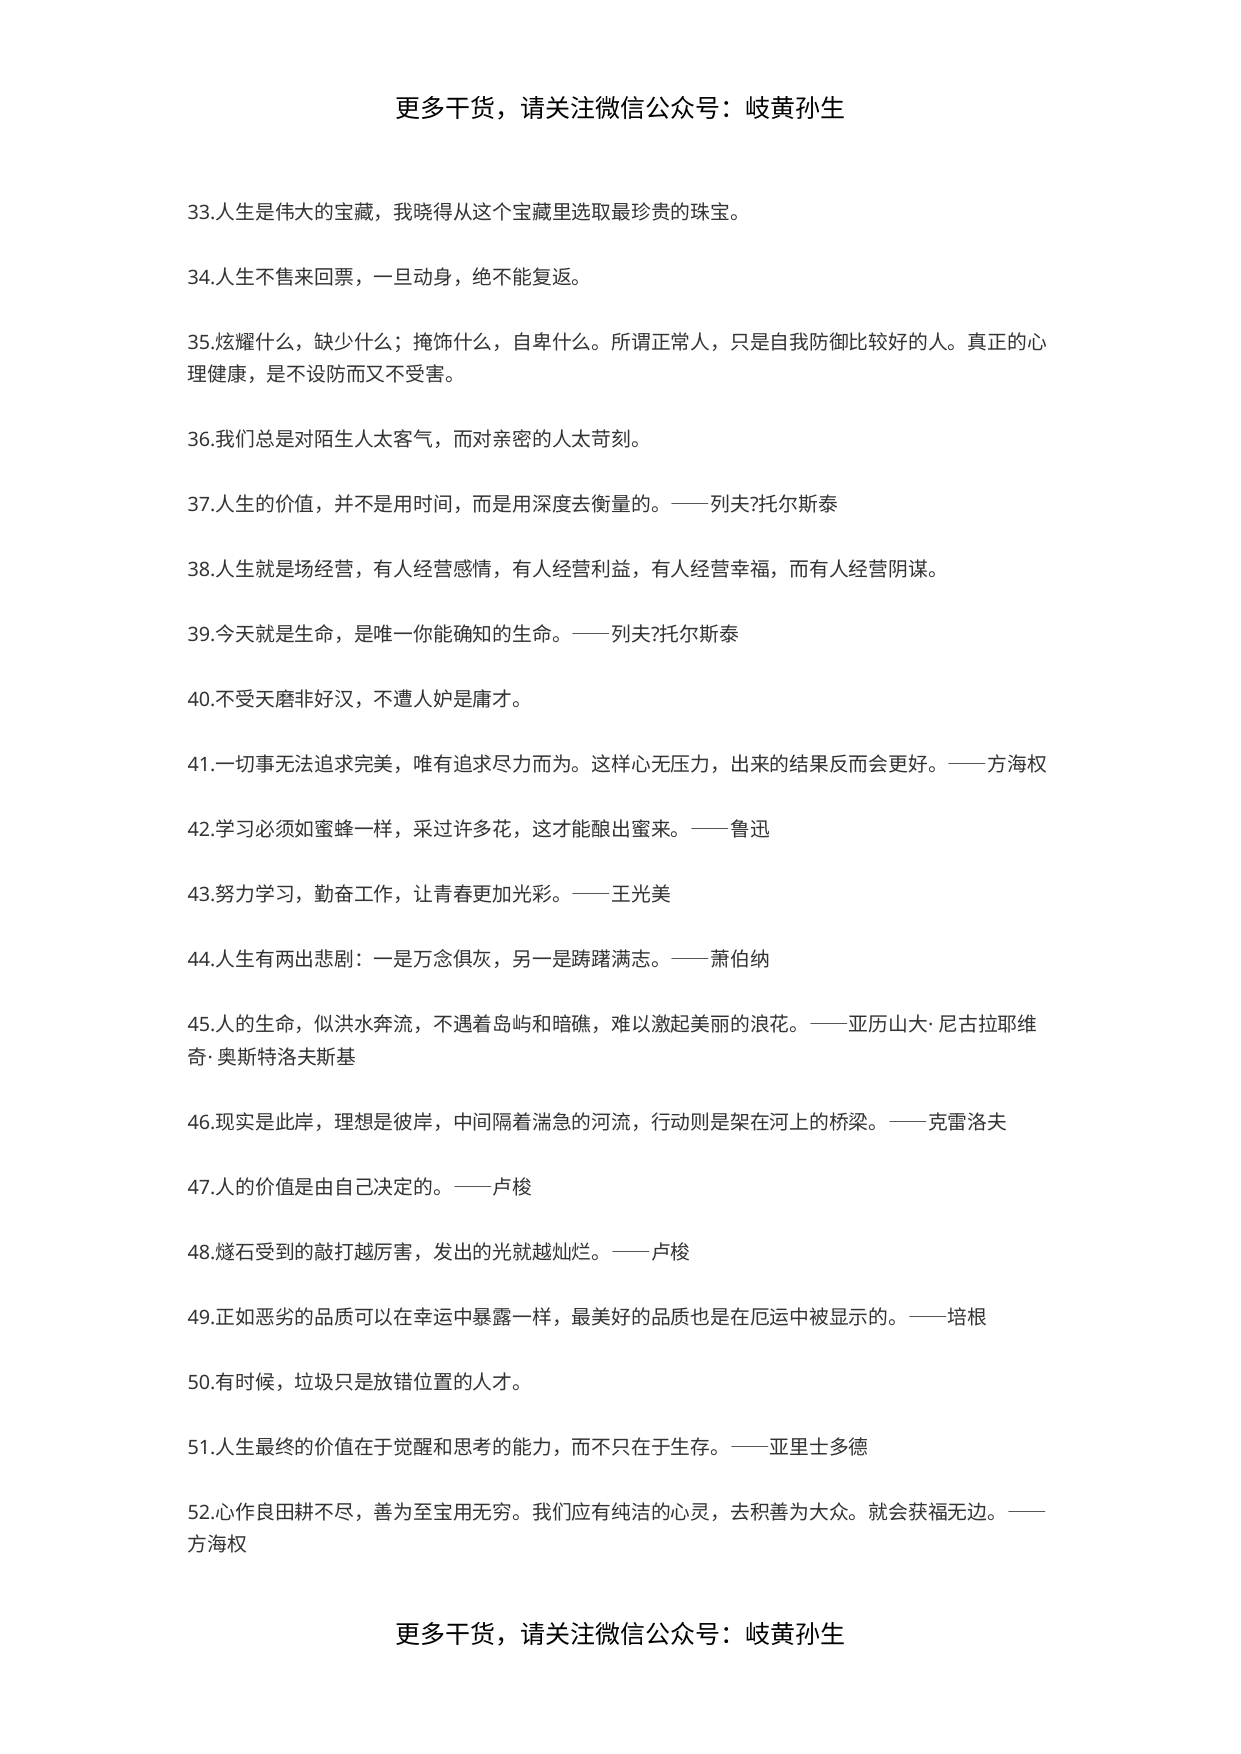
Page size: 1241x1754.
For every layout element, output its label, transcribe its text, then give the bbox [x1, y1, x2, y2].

text 39.今天就是生命，是唯一你能确知的生命。——列夫?托尔斯泰 [187, 617, 1053, 649]
text 48.燧石受到的敲打越厉害，发出的光就越灿烂。——卢梭 [187, 1234, 1053, 1267]
text 40.不受天磨非好汉，不遭人妒是庸才。 [187, 682, 1053, 714]
text 37.人生的价值，并不是用时间，而是用深度去衡量的。——列夫?托尔斯泰 [187, 487, 1053, 519]
text 36.我们总是对陌生人太客气，而对亲密的人太苛刻。 [187, 422, 1053, 454]
text 33.人生是伟大的宝藏，我晓得从这个宝藏里选取最珍贵的珠宝。 [187, 194, 1053, 227]
text 42.学习必须如蜜蜂一样，采过许多花，这才能酿出蜜来。——鲁迅 [187, 812, 1053, 844]
text 47.人的价值是由自己决定的。——卢梭 [187, 1169, 1053, 1202]
text 49.正如恶劣的品质可以在幸运中暴露一样，最美好的品质也是在厄运中被显示的。——培根 [187, 1299, 1053, 1332]
text 38.人生就是场经营，有人经营感情，有人经营利益，有人经营幸福，而有人经营阴谋。 [187, 552, 1053, 584]
text 35.炫耀什么，缺少什么；掩饰什么，自卑什么。所谓正常人，只是自我防御比较好的人。真正的心理健康，是不设防而又不受害。 [187, 324, 1053, 389]
text 45.人的生命，似洪水奔流，不遇着岛屿和暗礁，难以激起美丽的浪花。——亚历山大· 尼古拉耶维奇· 奥斯特洛夫斯基 [187, 1007, 1053, 1072]
text 52.心作良田耕不尽，善为至宝用无穷。我们应有纯洁的心灵，去积善为大众。就会获福无边。——方海权 [187, 1494, 1053, 1559]
text 34.人生不售来回票，一旦动身，绝不能复返。 [187, 259, 1053, 292]
text 43.努力学习，勤奋工作，让青春更加光彩。——王光美 [187, 877, 1053, 909]
text 46.现实是此岸，理想是彼岸，中间隔着湍急的河流，行动则是架在河上的桥梁。——克雷洛夫 [187, 1104, 1053, 1137]
text 50.有时候，垃圾只是放错位置的人才。 [187, 1364, 1053, 1397]
text 41.一切事无法追求完美，唯有追求尽力而为。这样心无压力，出来的结果反而会更好。——方海权 [187, 747, 1053, 779]
text 51.人生最终的价值在于觉醒和思考的能力，而不只在于生存。——亚里士多德 [187, 1429, 1053, 1462]
text 44.人生有两出悲剧：一是万念俱灰，另一是踌躇满志。——萧伯纳 [187, 942, 1053, 974]
